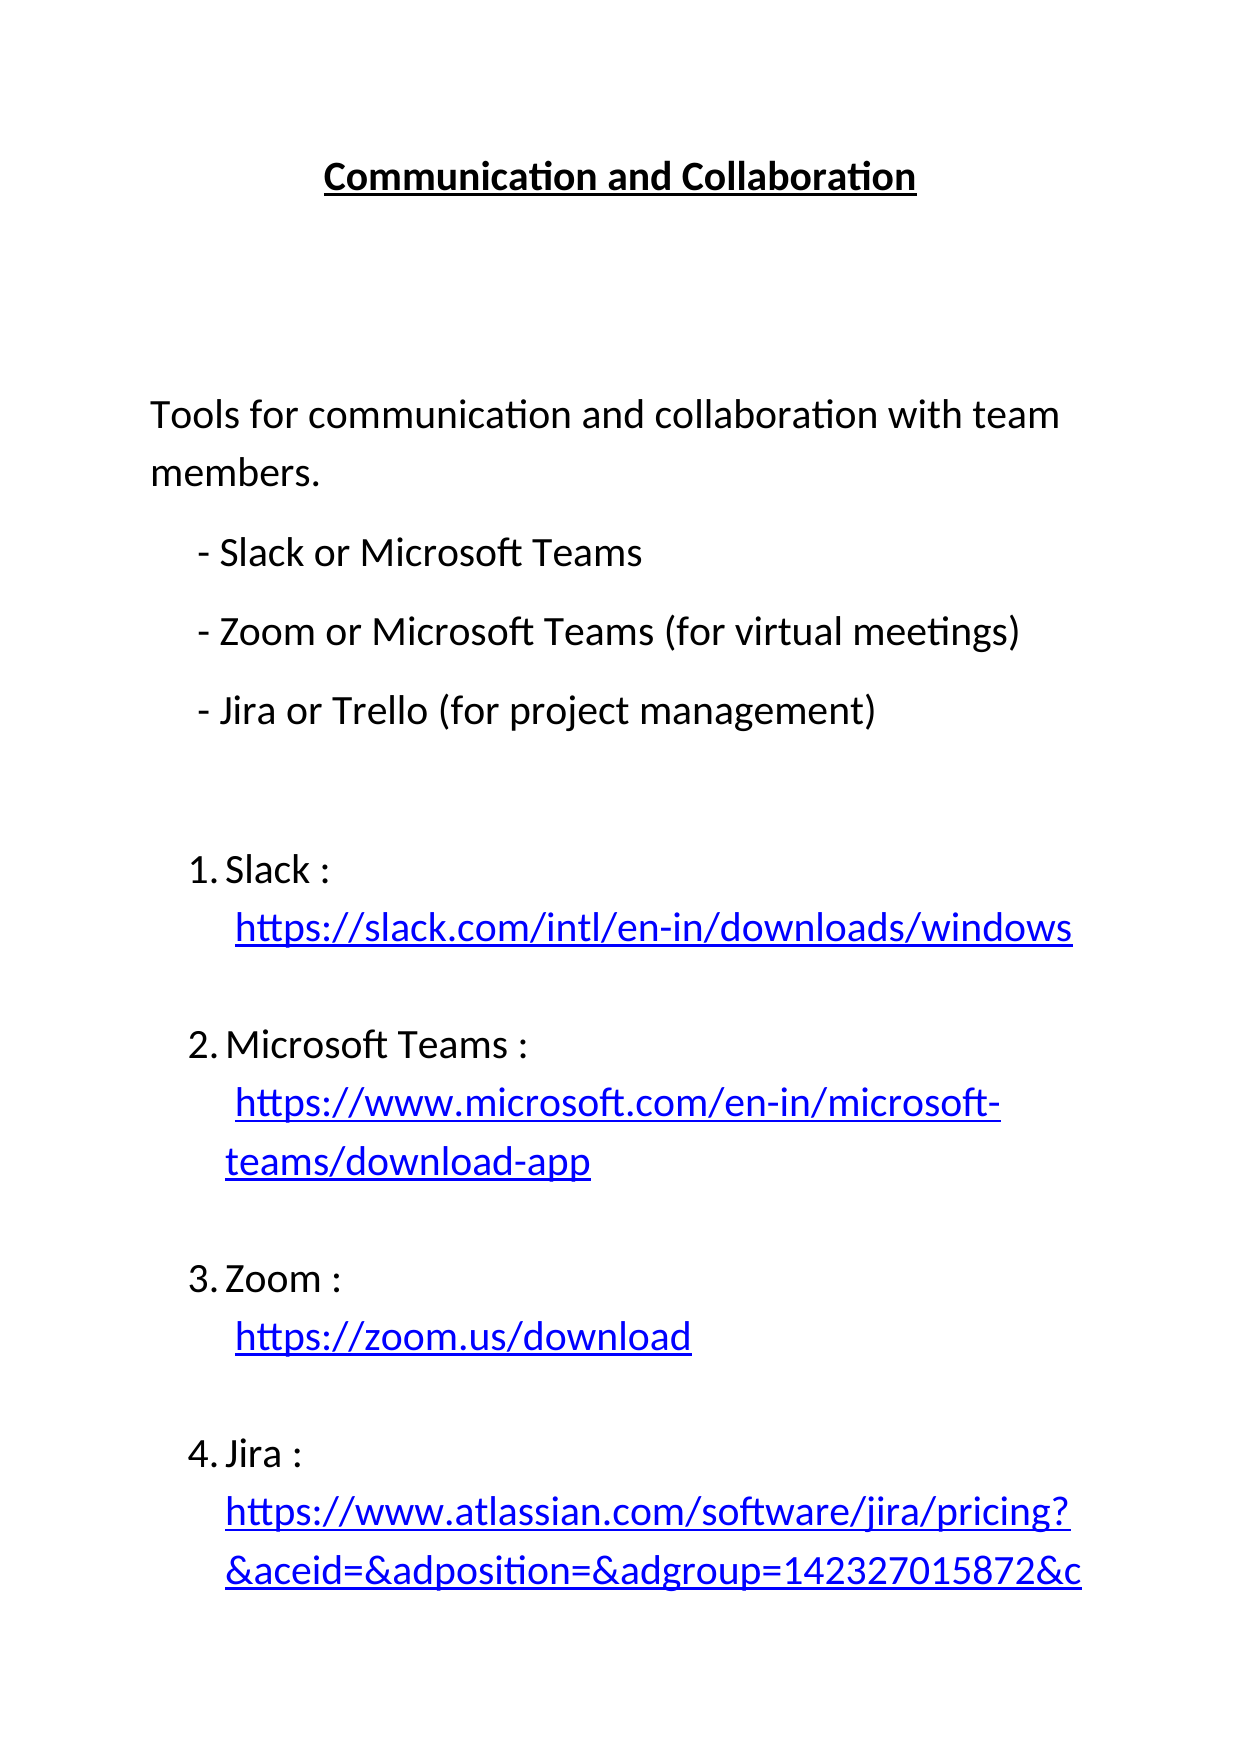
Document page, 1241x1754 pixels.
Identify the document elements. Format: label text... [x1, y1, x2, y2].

list https://www.microsoft.com/en-in/microsoft-teams/download-app [225, 1076, 1090, 1186]
list Slack : [187, 843, 1090, 893]
list https://zoom.us/download [225, 1310, 1090, 1361]
list Jira : [187, 1427, 1090, 1478]
text Tools for communication and collaboration with team members. [150, 388, 1090, 497]
list Microsoft Teams : [187, 1018, 1090, 1069]
text - Slack or Microsoft Teams [150, 526, 1090, 576]
text - Jira or Trello (for project management) [150, 684, 1090, 735]
text Communication and Collaboration [150, 150, 1090, 201]
text - Zoom or Microsoft Teams (for virtual meetings) [150, 605, 1090, 656]
list Zoom : [187, 1252, 1090, 1302]
list https://slack.com/intl/en-in/downloads/windows [225, 901, 1090, 952]
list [225, 1485, 1090, 1595]
